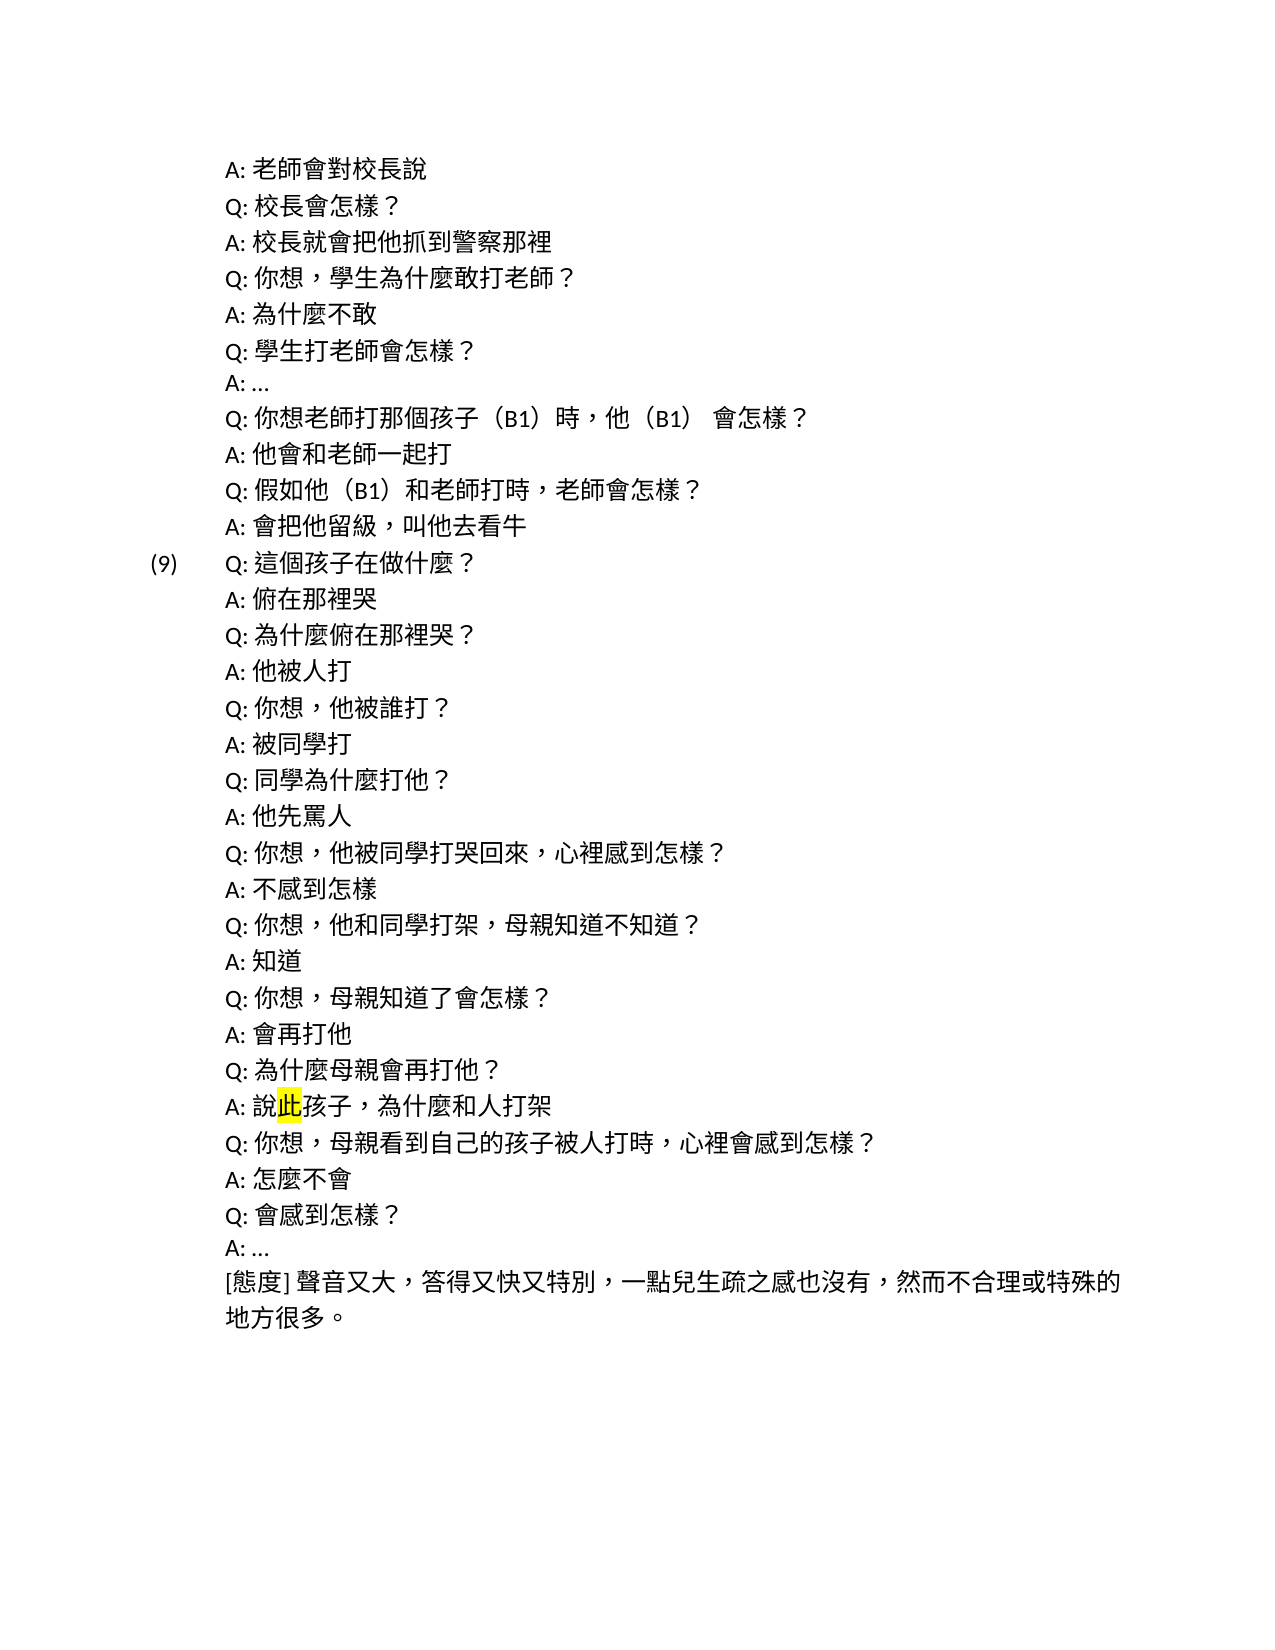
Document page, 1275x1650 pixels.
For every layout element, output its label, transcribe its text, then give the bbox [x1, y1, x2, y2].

text Q: 你想，學生為什麼敢打老師？ [150, 259, 1125, 295]
text A: … [150, 1232, 1125, 1262]
text A: 俯在那裡哭 [150, 579, 1125, 616]
text Q: 你想，母親看到自己的孩子被人打時，心裡會感到怎樣？ [150, 1123, 1125, 1159]
text Q: 會感到怎樣？ [150, 1196, 1125, 1232]
text Q: 你想，他被誰打？ [150, 688, 1125, 724]
text A: 他被人打 [150, 652, 1125, 688]
text (9) Q: 這個孩子在做什麼？ [150, 543, 1125, 579]
text Q: 你想，母親知道了會怎樣？ [150, 978, 1125, 1014]
text A: 為什麼不敢 [150, 295, 1125, 331]
text A: 不感到怎樣 [150, 869, 1125, 906]
text A: 會再打他 [150, 1014, 1125, 1051]
text A: 說此孩子，為什麼和人打架 [150, 1087, 277, 1123]
text Q: 你想，他被同學打哭回來，心裡感到怎樣？ [150, 833, 1125, 869]
text A: 知道 [150, 942, 1125, 978]
text A: 會把他留級，叫他去看牛 [150, 507, 1125, 543]
text Q: 校長會怎樣？ [150, 186, 1125, 222]
text A: 怎麼不會 [150, 1159, 1125, 1196]
text A: 老師會對校長說 [150, 150, 1125, 186]
text A: 他會和老師一起打 [150, 434, 1125, 471]
text Q: 為什麼俯在那裡哭？ [150, 616, 1125, 652]
text Q: 你想老師打那個孩子（B1）時，他（B1） 會怎樣？ [150, 398, 1125, 434]
text A: 說此孩子，為什麼和人打架 [302, 1087, 1125, 1123]
text [態度] 聲音又大，答得又快又特別，一點兒生疏之感也沒有，然而不合理或特殊的地方很多。 [225, 1262, 1125, 1335]
text A: … [150, 367, 1125, 398]
text A: 校長就會把他抓到警察那裡 [150, 222, 1125, 259]
text A: 被同學打 [150, 724, 1125, 761]
text Q: 同學為什麼打他？ [150, 761, 1125, 797]
text Q: 學生打老師會怎樣？ [150, 331, 1125, 367]
text Q: 你想，他和同學打架，母親知道不知道？ [150, 906, 1125, 942]
text Q: 為什麼母親會再打他？ [150, 1051, 1125, 1087]
text Q: 假如他（B1）和老師打時，老師會怎樣？ [150, 471, 1125, 507]
text A: 他先罵人 [150, 797, 1125, 833]
